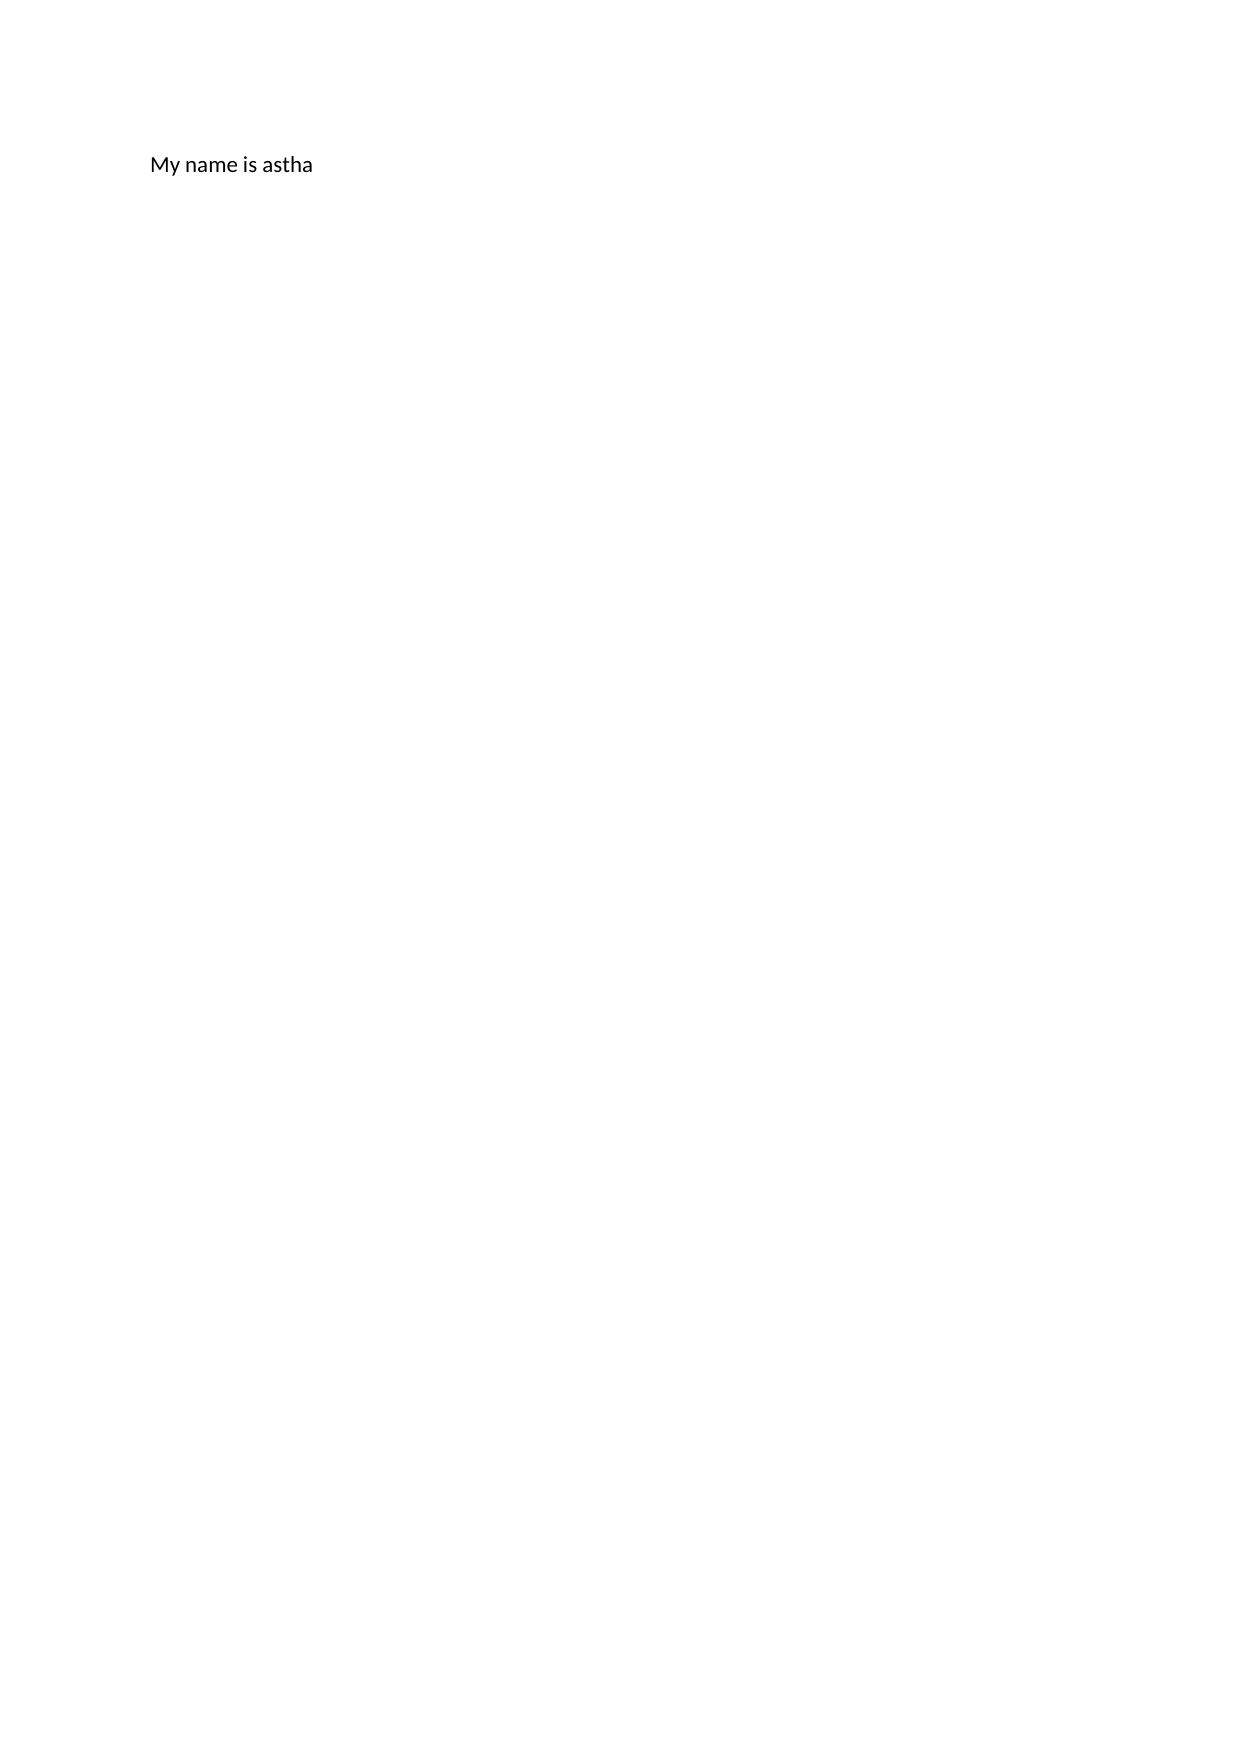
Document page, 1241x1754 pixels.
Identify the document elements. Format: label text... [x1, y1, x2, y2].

text My name is astha [150, 150, 1090, 178]
